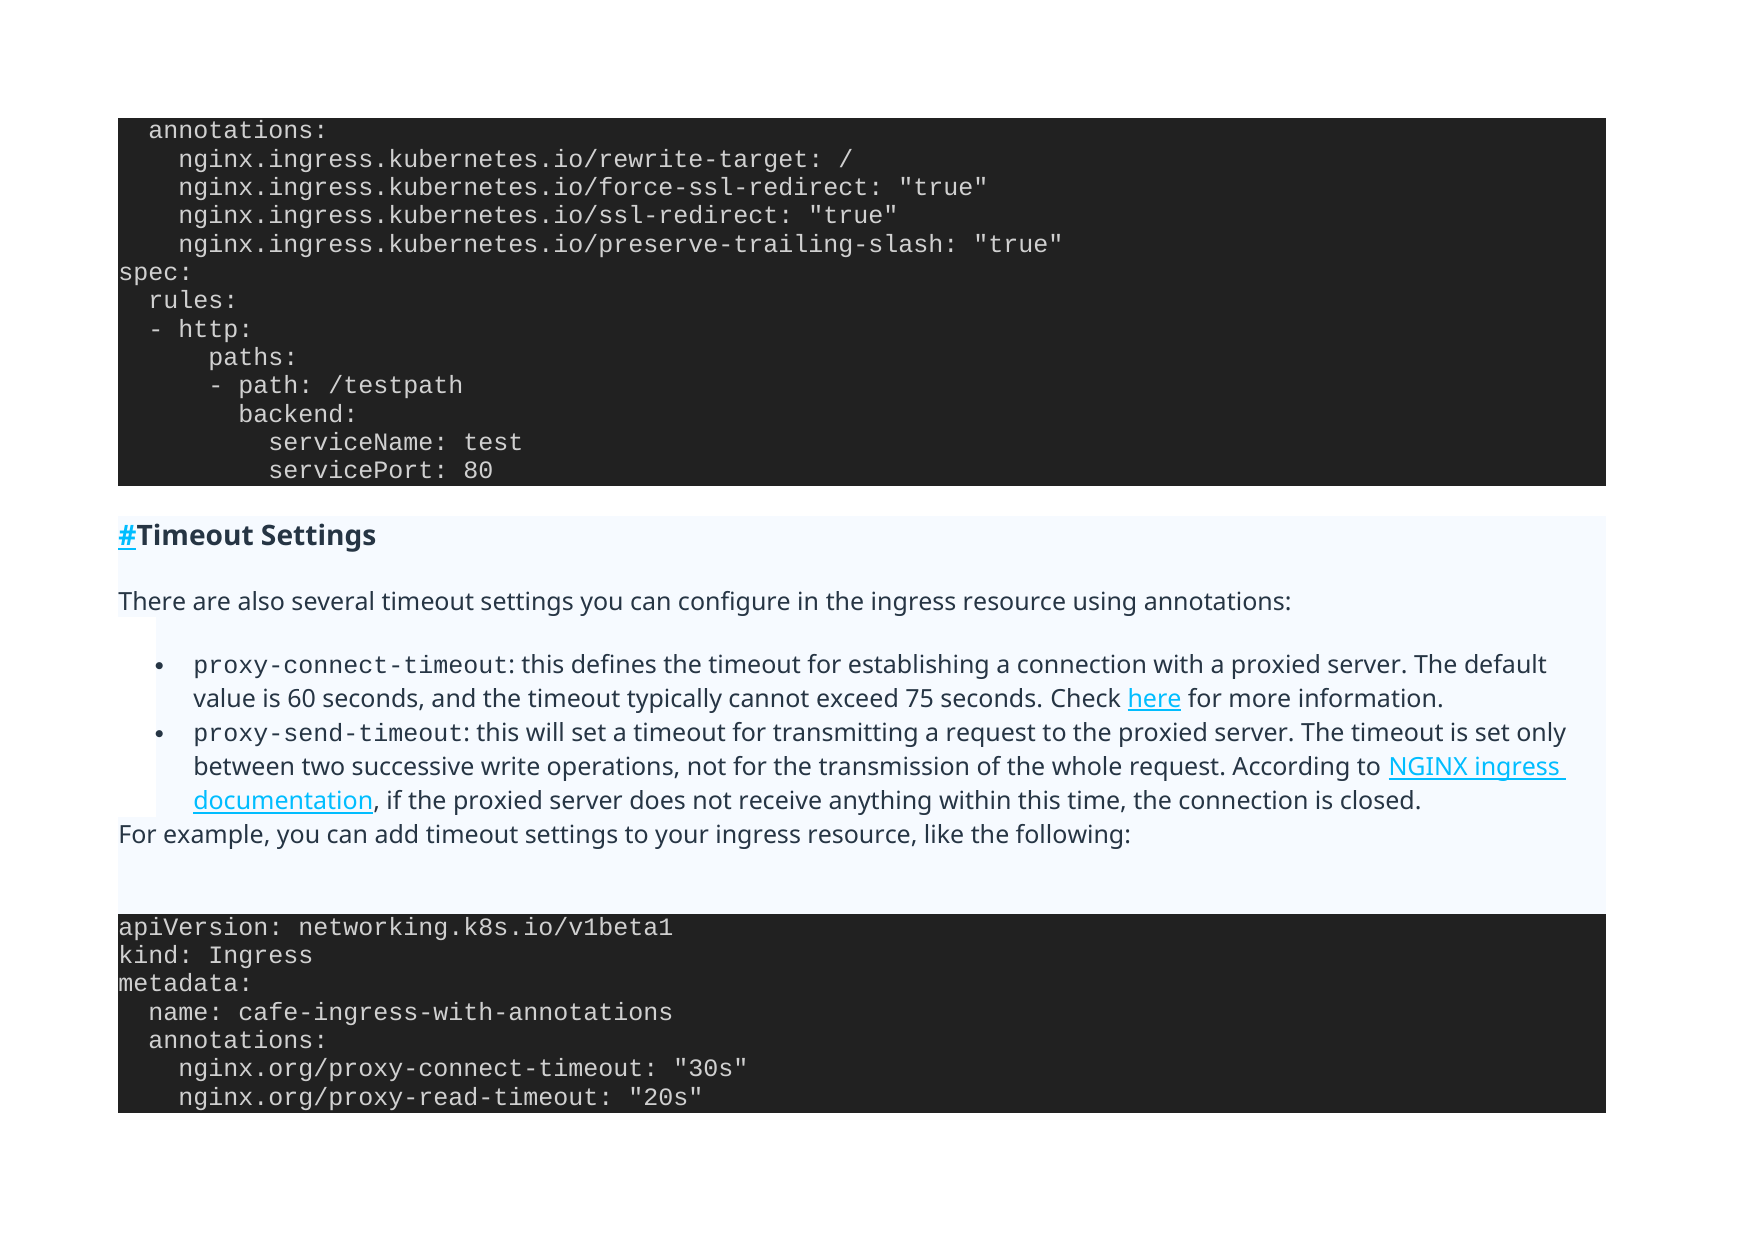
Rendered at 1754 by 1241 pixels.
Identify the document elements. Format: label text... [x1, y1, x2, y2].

text annotations: [118, 118, 1606, 146]
text nginx.org/proxy-read-timeout: "20s" [118, 1084, 1606, 1113]
list proxy-send-timeout: this will set a timeout for transmitting a request to the proxied server. The timeout is set only between two successive write operations, not for the transmission of the whole request. According to NGINX ingress documentation, if the proxied server does not receive anything within this time, the connection is closed. [156, 715, 1606, 817]
text nginx.ingress.kubernetes.io/preserve-trailing-slash: "true" [118, 231, 1606, 260]
text apiVersion: networking.k8s.io/v1beta1 [118, 914, 1606, 943]
text - http: [118, 316, 1606, 345]
text paths: [118, 345, 1606, 373]
text There are also several timeout settings you can configure in the ingress resource using annotations: [118, 583, 1606, 617]
text nginx.org/proxy-connect-timeout: "30s" [118, 1056, 1606, 1084]
text annotations: [118, 1028, 1606, 1056]
text servicePort: 80 [118, 458, 1606, 486]
text spec: [118, 260, 1606, 288]
text serviceName: test [118, 430, 1606, 458]
list proxy-connect-timeout: this defines the timeout for establishing a connection with a proxied server. The default value is 60 seconds, and the timeout typically cannot exceed 75 seconds. Check here for more information. [156, 646, 1606, 715]
text backend: [118, 401, 1606, 430]
text nginx.ingress.kubernetes.io/ssl-redirect: "true" [118, 203, 1606, 231]
text metadata: [118, 971, 1606, 999]
text - path: /testpath [118, 373, 1606, 401]
text For example, you can add timeout settings to your ingress resource, like the following: [118, 817, 1606, 851]
text kind: Ingress [118, 943, 1606, 971]
text name: cafe-ingress-with-annotations [118, 999, 1606, 1028]
text nginx.ingress.kubernetes.io/rewrite-target: / [118, 146, 1606, 175]
text nginx.ingress.kubernetes.io/force-ssl-redirect: "true" [118, 175, 1606, 203]
text rules: [118, 288, 1606, 316]
text #Timeout Settings [118, 516, 1606, 554]
